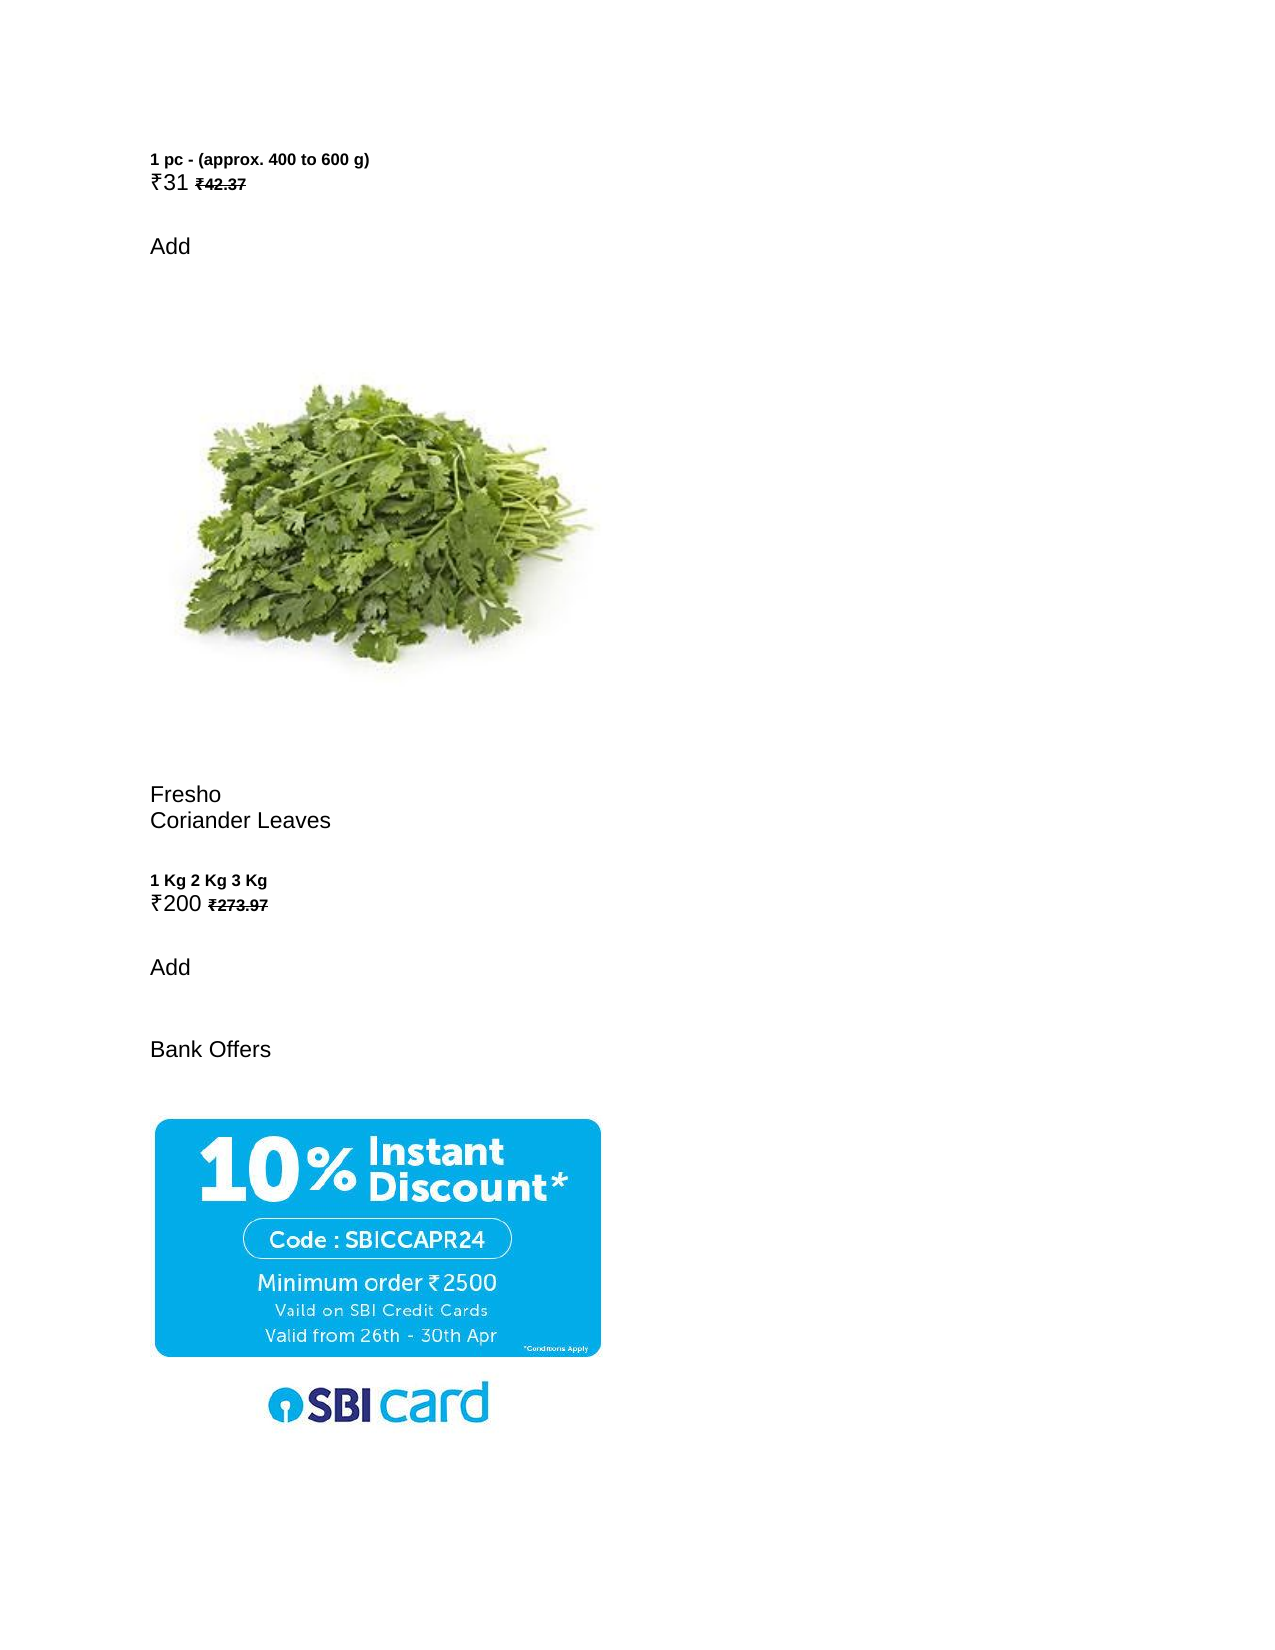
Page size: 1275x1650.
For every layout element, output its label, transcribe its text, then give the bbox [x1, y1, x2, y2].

subtitle 1 pc - (approx. 400 to 600 g) [150, 150, 1125, 169]
text Add [150, 954, 1125, 980]
text ₹31 ₹42.37 [150, 169, 1125, 196]
subtitle 1 Kg 2 Kg 3 Kg [150, 871, 1125, 890]
text Bank Offers [150, 1036, 1125, 1062]
picture [150, 1115, 604, 1455]
text ₹200 ₹273.97 [150, 890, 1125, 917]
text Fresho [150, 781, 1125, 807]
text Coriander Leaves [150, 807, 1125, 833]
picture [150, 285, 619, 755]
text Add [150, 233, 1125, 259]
